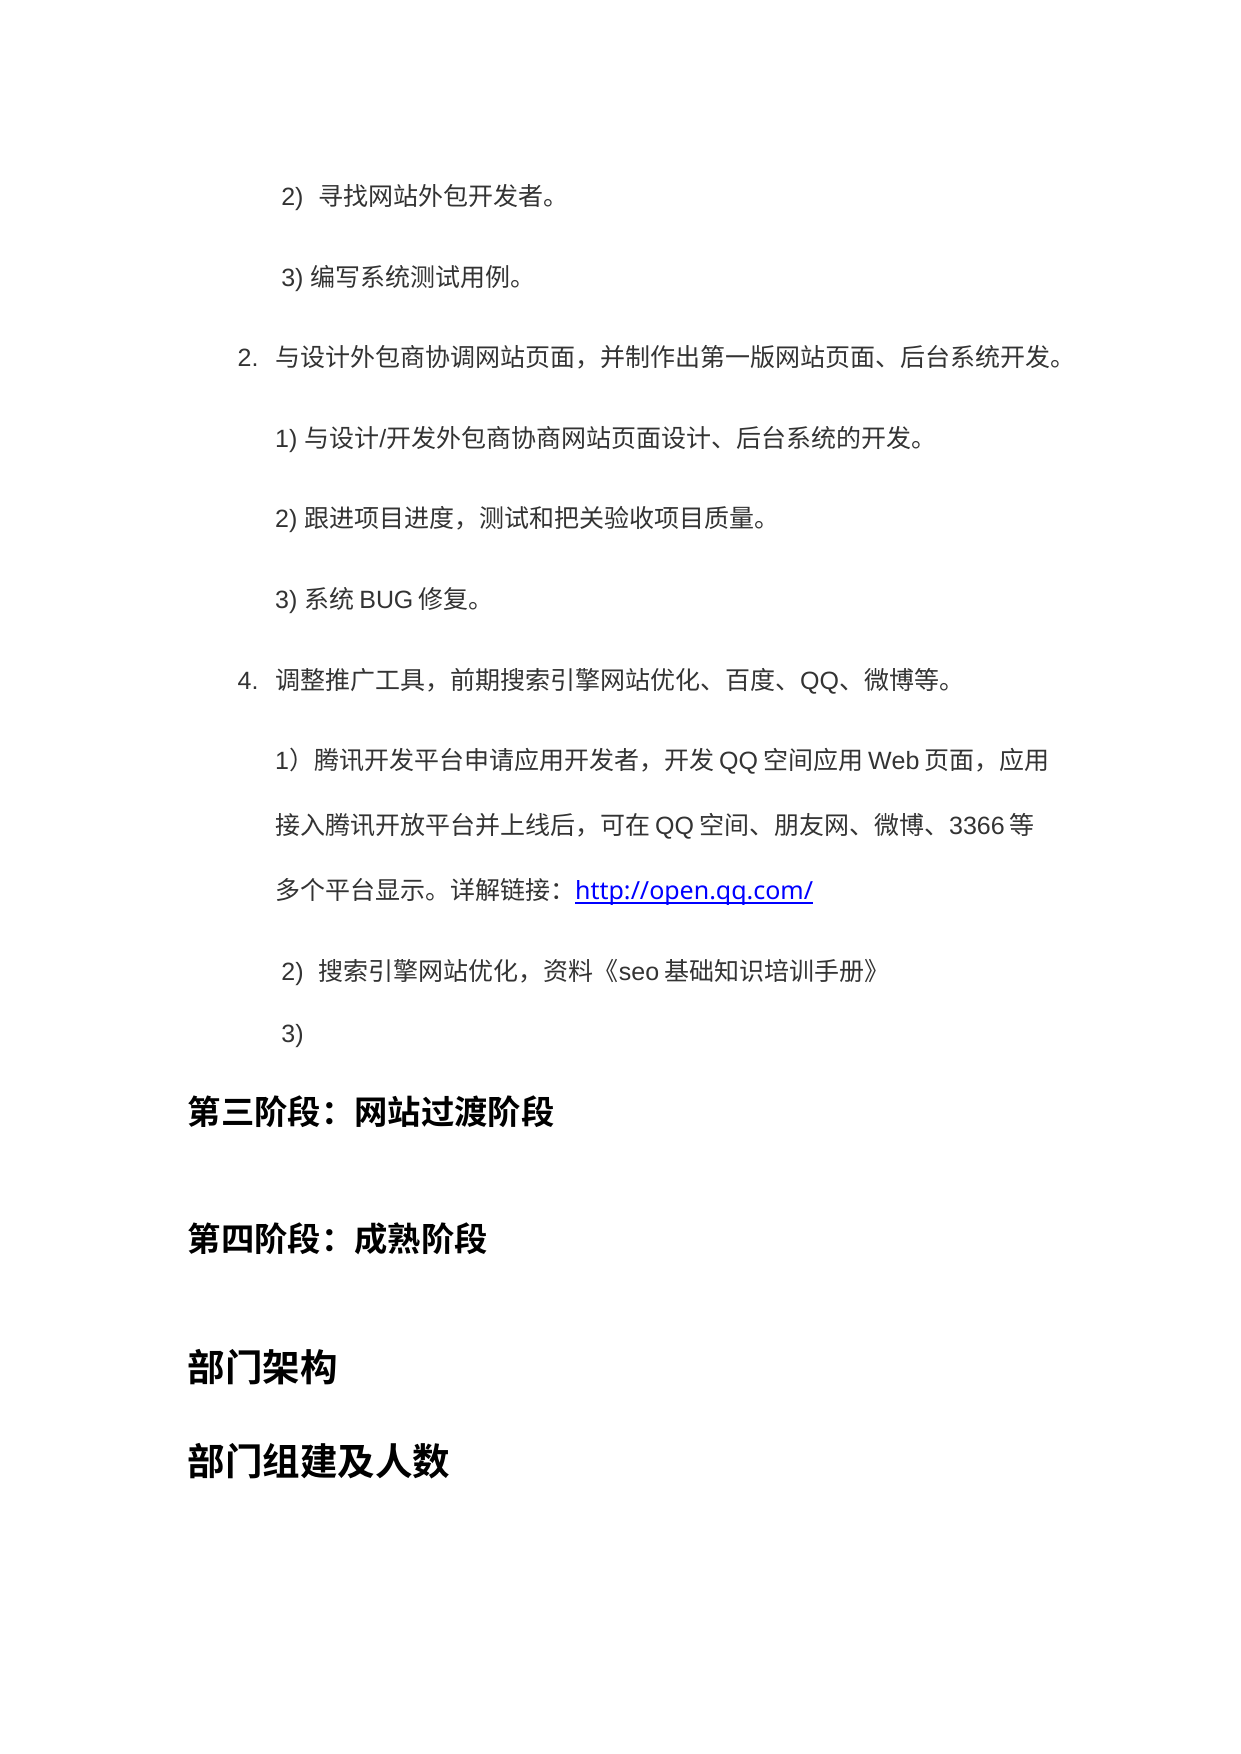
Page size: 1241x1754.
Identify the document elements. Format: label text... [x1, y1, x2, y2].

text 2) 跟进项目进度，测试和把关验收项目质量。 [231, 484, 1053, 549]
text 3) [187, 1018, 1053, 1050]
text 2) 搜索引擎网站优化，资料《seo基础知识培训手册》 [187, 937, 1053, 1002]
list 1) 与设计/开发外包商协商网站页面设计、后台系统的开发。 [231, 404, 1053, 469]
list 1）腾讯开发平台申请应用开发者，开发QQ空间应用Web页面，应用接入腾讯开放平台并上线后，可在QQ空间、朋友网、微博、3366等多个平台显示。详解链接：http://open.qq.com/ [275, 726, 1053, 921]
list 调整推广工具，前期搜索引擎网站优化、百度、QQ、微博等。 [187, 646, 1053, 711]
subtitle 第三阶段：网站过渡阶段 [187, 1077, 1053, 1142]
subtitle 部门架构 [187, 1333, 1053, 1398]
subtitle 第四阶段：成熟阶段 [187, 1204, 1053, 1269]
subtitle 部门组建及人数 [187, 1427, 1053, 1492]
list 2) 寻找网站外包开发者。 [187, 162, 1053, 227]
text 3) 系统BUG修复。 [231, 565, 1053, 630]
list 2. 与设计外包商协调网站页面，并制作出第一版网站页面、后台系统开发。 [237, 323, 1053, 388]
list 3) 编写系统测试用例。 [187, 243, 1053, 308]
